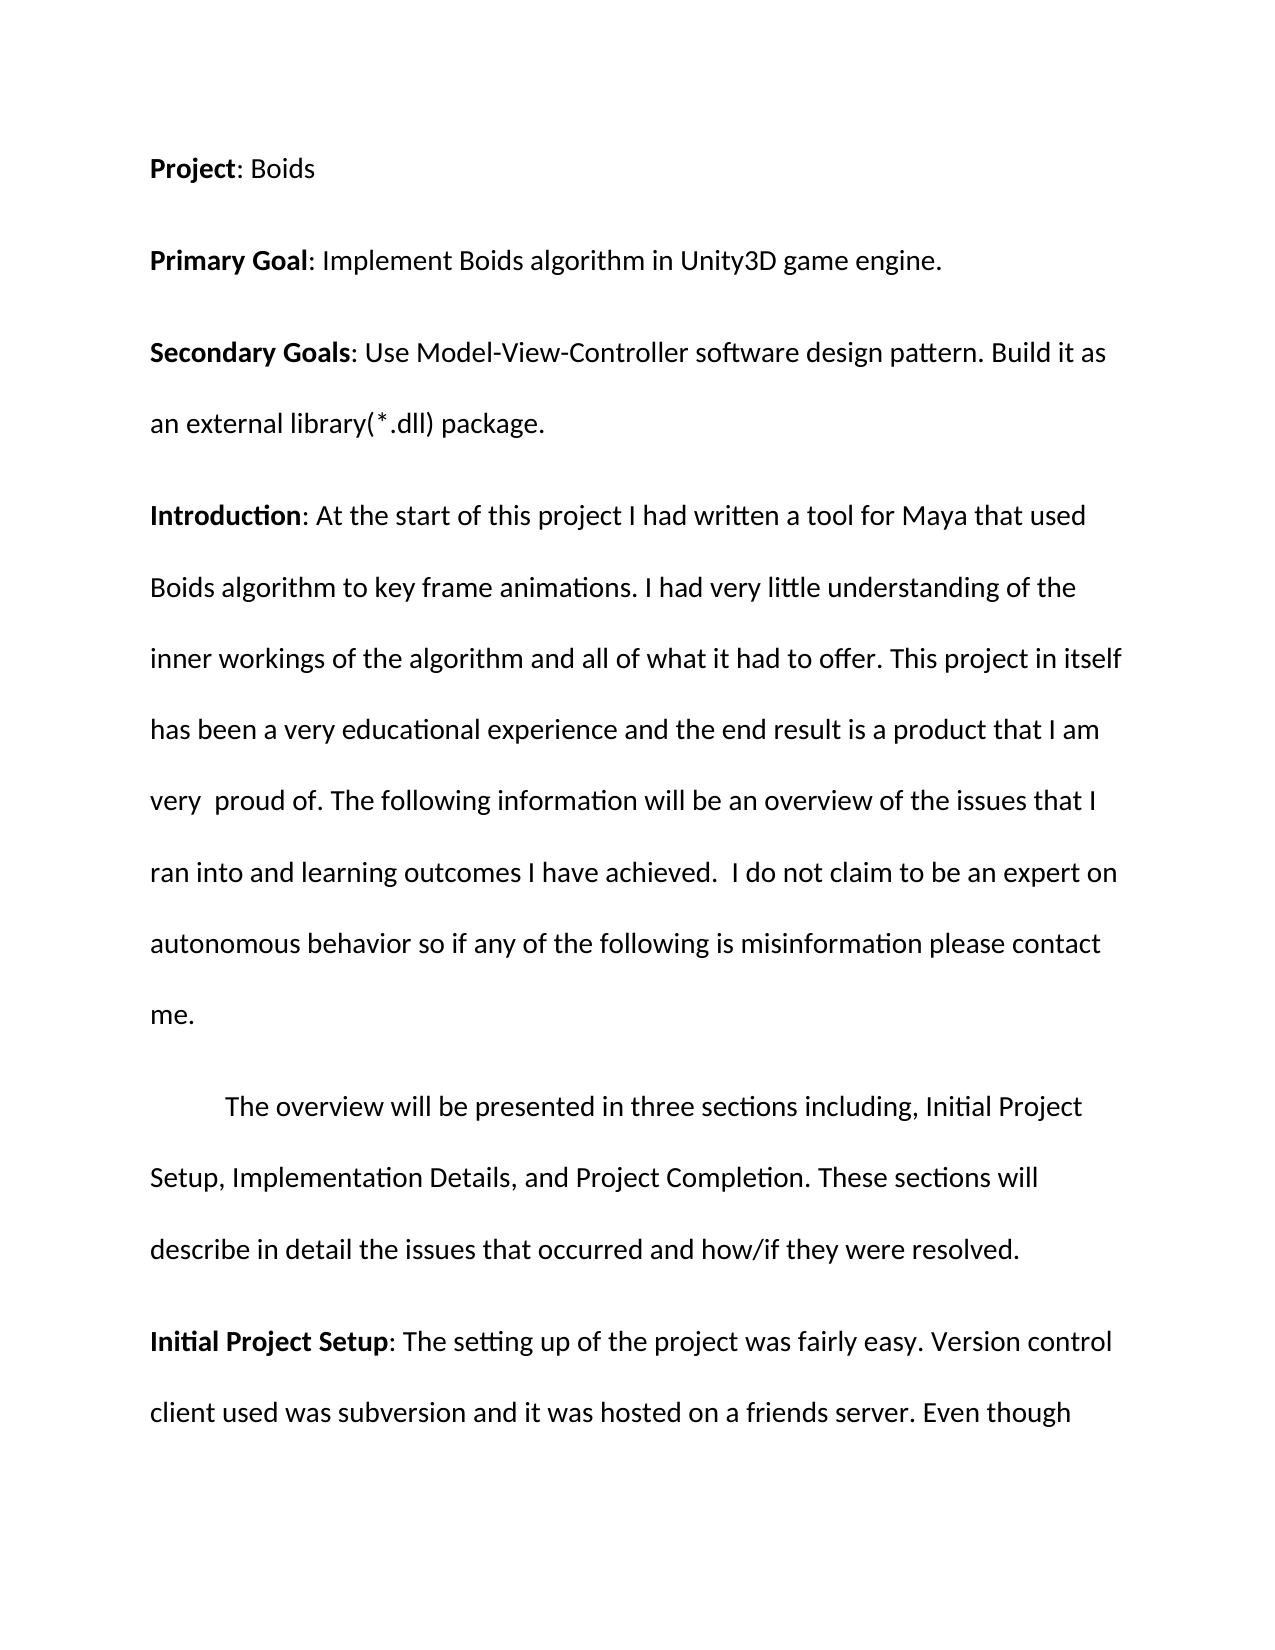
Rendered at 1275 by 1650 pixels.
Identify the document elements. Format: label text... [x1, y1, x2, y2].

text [150, 1323, 1125, 1430]
text The overview will be presented in three sections including, Initial Project Setup, Implementation Details, and Project Completion. These sections will describe in detail the issues that occurred and how/if they were resolved. [150, 1088, 1125, 1266]
text Project: Boids [150, 150, 1125, 186]
text Introduction: At the start of this project I had written a tool for Maya that used Boids algorithm to key frame animations. I had very little understanding of the inner workings of the algorithm and all of what it had to offer. This project in itself has been a very educational experience and the end result is a product that I am very proud of. The following information will be an overview of the issues that I ran into and learning outcomes I have achieved. I do not claim to be an expert on autonomous behavior so if any of the following is misinformation please contact me. [150, 497, 1125, 1032]
text Primary Goal: Implement Boids algorithm in Unity3D game engine. [150, 242, 1125, 278]
text Secondary Goals: Use Model-View-Controller software design pattern. Build it as an external library(*.dll) package. [150, 334, 1125, 441]
